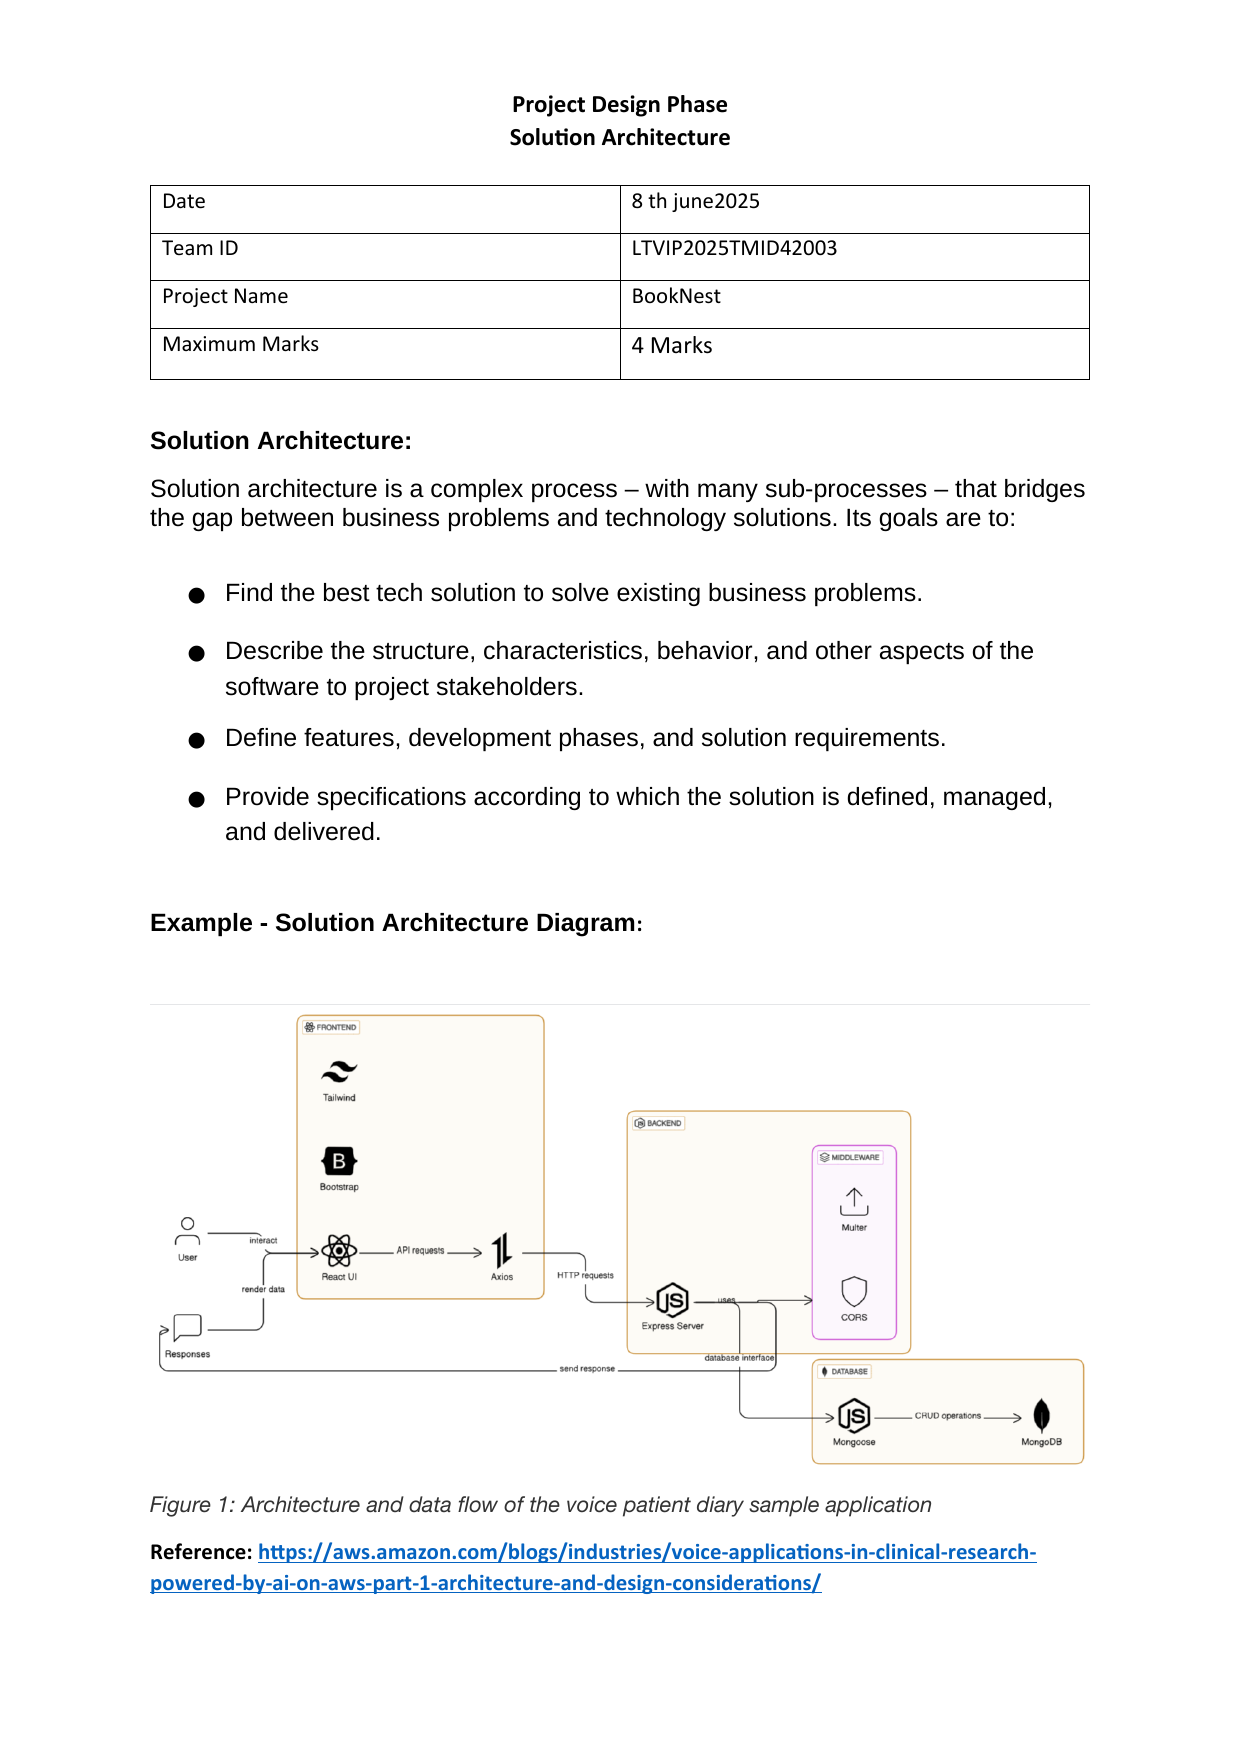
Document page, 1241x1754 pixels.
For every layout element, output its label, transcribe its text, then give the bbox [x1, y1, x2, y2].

table_cell Project Name [151, 281, 620, 328]
table_cell LTVIP2025TMID42003 [621, 234, 1089, 280]
list Define features, development phases, and solution requirements. [187, 716, 1090, 759]
picture [150, 1003, 1091, 1472]
text Project Design Phase [150, 89, 1090, 119]
table_cell Team ID [151, 234, 620, 280]
list Provide specifications according to which the solution is defined, managed, and delivered. [187, 774, 1090, 846]
list Find the best tech solution to solve existing business problems. [187, 571, 1090, 613]
text Solution architecture is a complex process – with many sub-processes – that bridges the gap between business problems and technology solutions. Its goals are to: [150, 474, 1090, 532]
text Figure 1: Architecture and data flow of the voice patient diary sample application [150, 1491, 1090, 1518]
list Describe the structure, characteristics, behavior, and other aspects of the software to project stakeholders. [187, 629, 1090, 700]
text Solution Architecture [150, 122, 1090, 152]
table_cell 4 Marks [621, 329, 1089, 378]
text Example - Solution Architecture Diagram: [150, 908, 1090, 937]
table_cell Maximum Marks [151, 329, 620, 378]
text Solution Architecture: [150, 426, 1090, 455]
table_cell BookNest [621, 281, 1089, 328]
text Reference: https://aws.amazon.com/blogs/industries/voice-applications-in-clinical-research-powered-by-ai-on-aws-part-1-architecture-and-design-considerations/ [150, 1537, 1090, 1596]
table_header Date [151, 186, 620, 232]
table_header 8 th june2025 [621, 186, 1089, 232]
